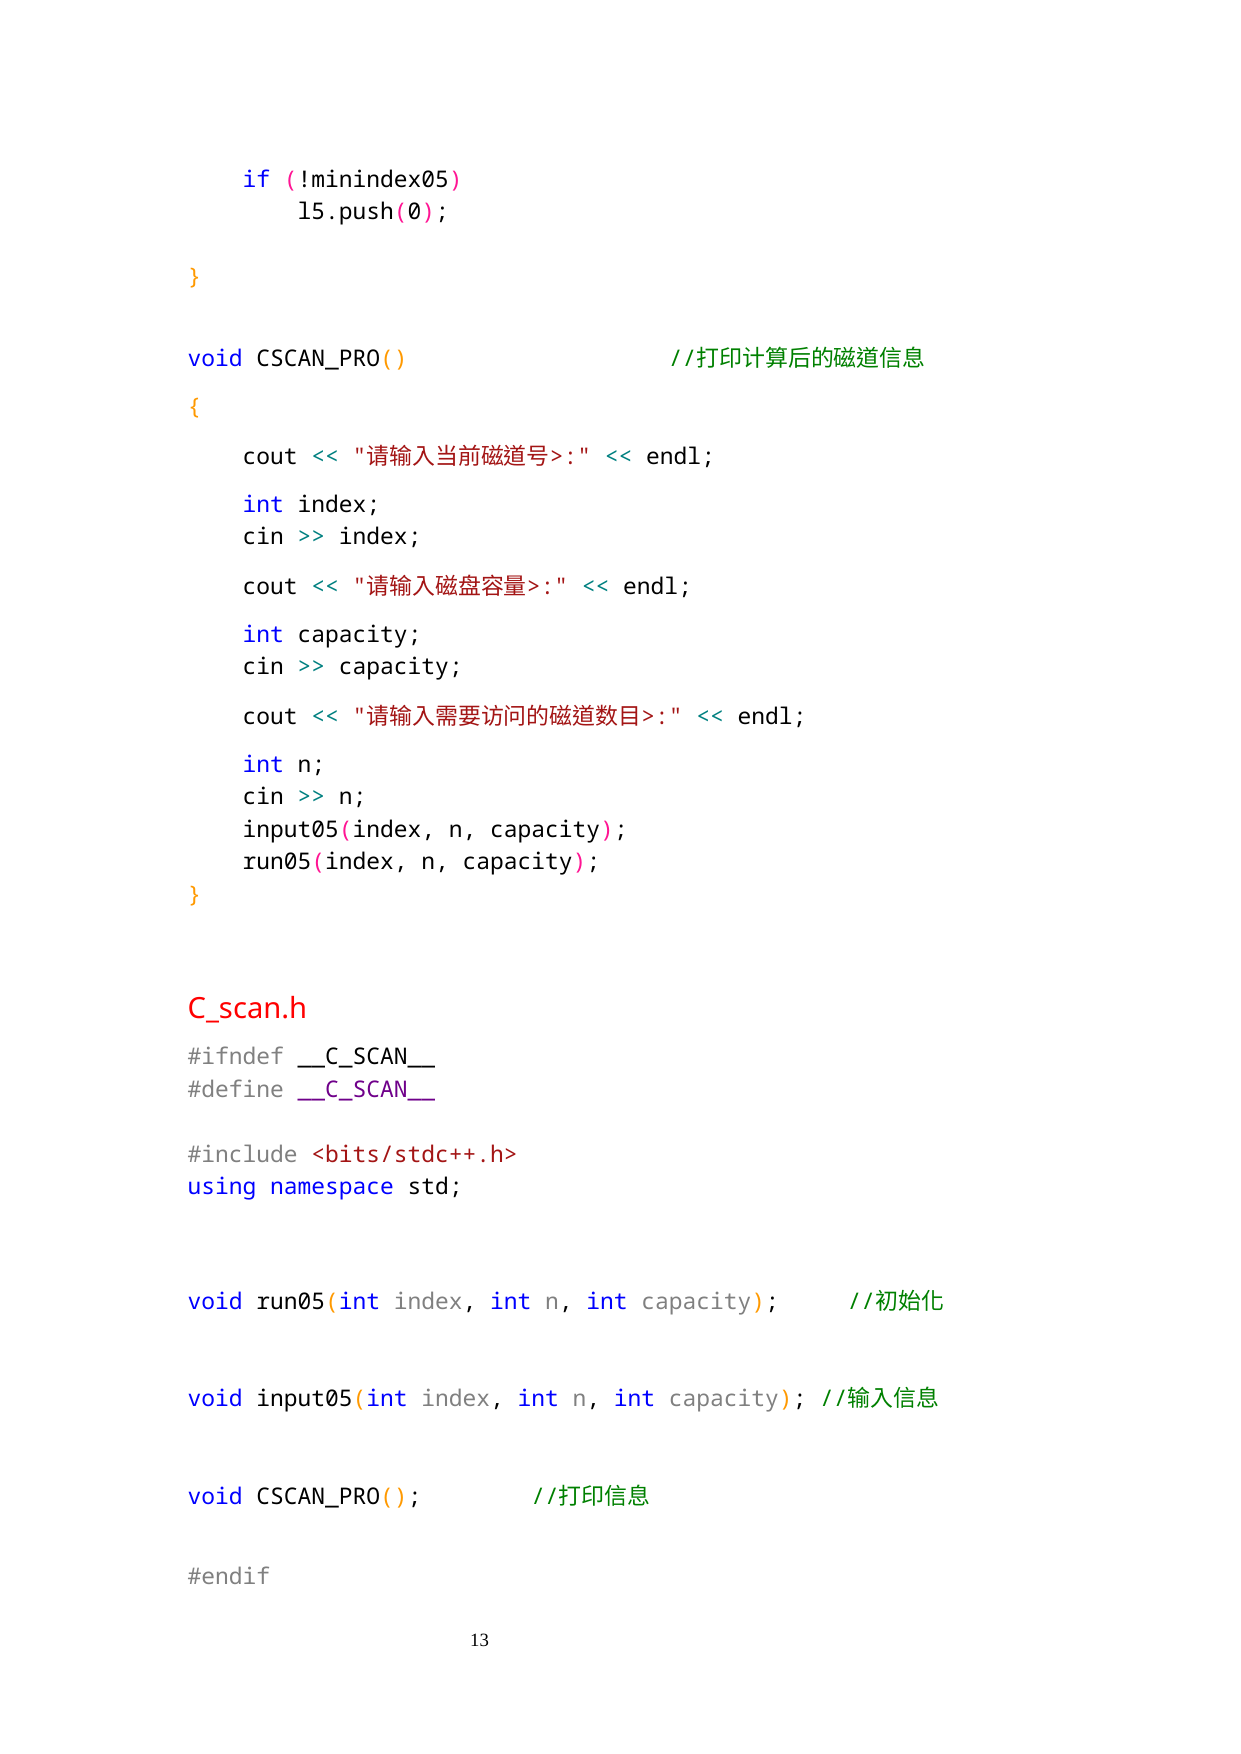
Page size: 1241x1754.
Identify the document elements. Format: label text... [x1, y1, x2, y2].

text input05(index, n, capacity); [187, 812, 1053, 844]
text cin >> capacity; [187, 649, 1053, 682]
text #ifndef __C_SCAN__ [187, 1039, 1053, 1072]
text cout << "请输入需要访问的磁道数目>:" << endl; [187, 682, 1053, 747]
text if (!minindex05) [187, 162, 1053, 194]
text #include <bits/stdc++.h> [187, 1137, 1053, 1169]
text void input05(int index, int n, int capacity); //输入信息 [187, 1364, 1053, 1429]
text run05(index, n, capacity); [187, 844, 1053, 877]
text void CSCAN_PRO() //打印计算后的磁道信息 [187, 324, 1053, 389]
text l5.push(0); [187, 194, 1053, 227]
text void CSCAN_PRO(); //打印信息 [187, 1462, 1053, 1527]
text cin >> n; [187, 779, 1053, 812]
text #endif [187, 1559, 1053, 1592]
text C_scan.h [187, 974, 1053, 1039]
text cout << "请输入磁盘容量>:" << endl; [187, 552, 1053, 617]
text cout << "请输入当前磁道号>:" << endl; [187, 422, 1053, 487]
text #define __C_SCAN__ [187, 1072, 1053, 1104]
text void run05(int index, int n, int capacity); //初始化 [187, 1267, 1053, 1332]
text } [187, 259, 1053, 292]
text cin >> index; [187, 519, 1053, 552]
text using namespace std; [187, 1169, 1053, 1202]
text int n; [187, 747, 1053, 779]
text int index; [187, 487, 1053, 519]
text { [187, 389, 1053, 422]
text int capacity; [187, 617, 1053, 649]
text } [187, 877, 1053, 909]
